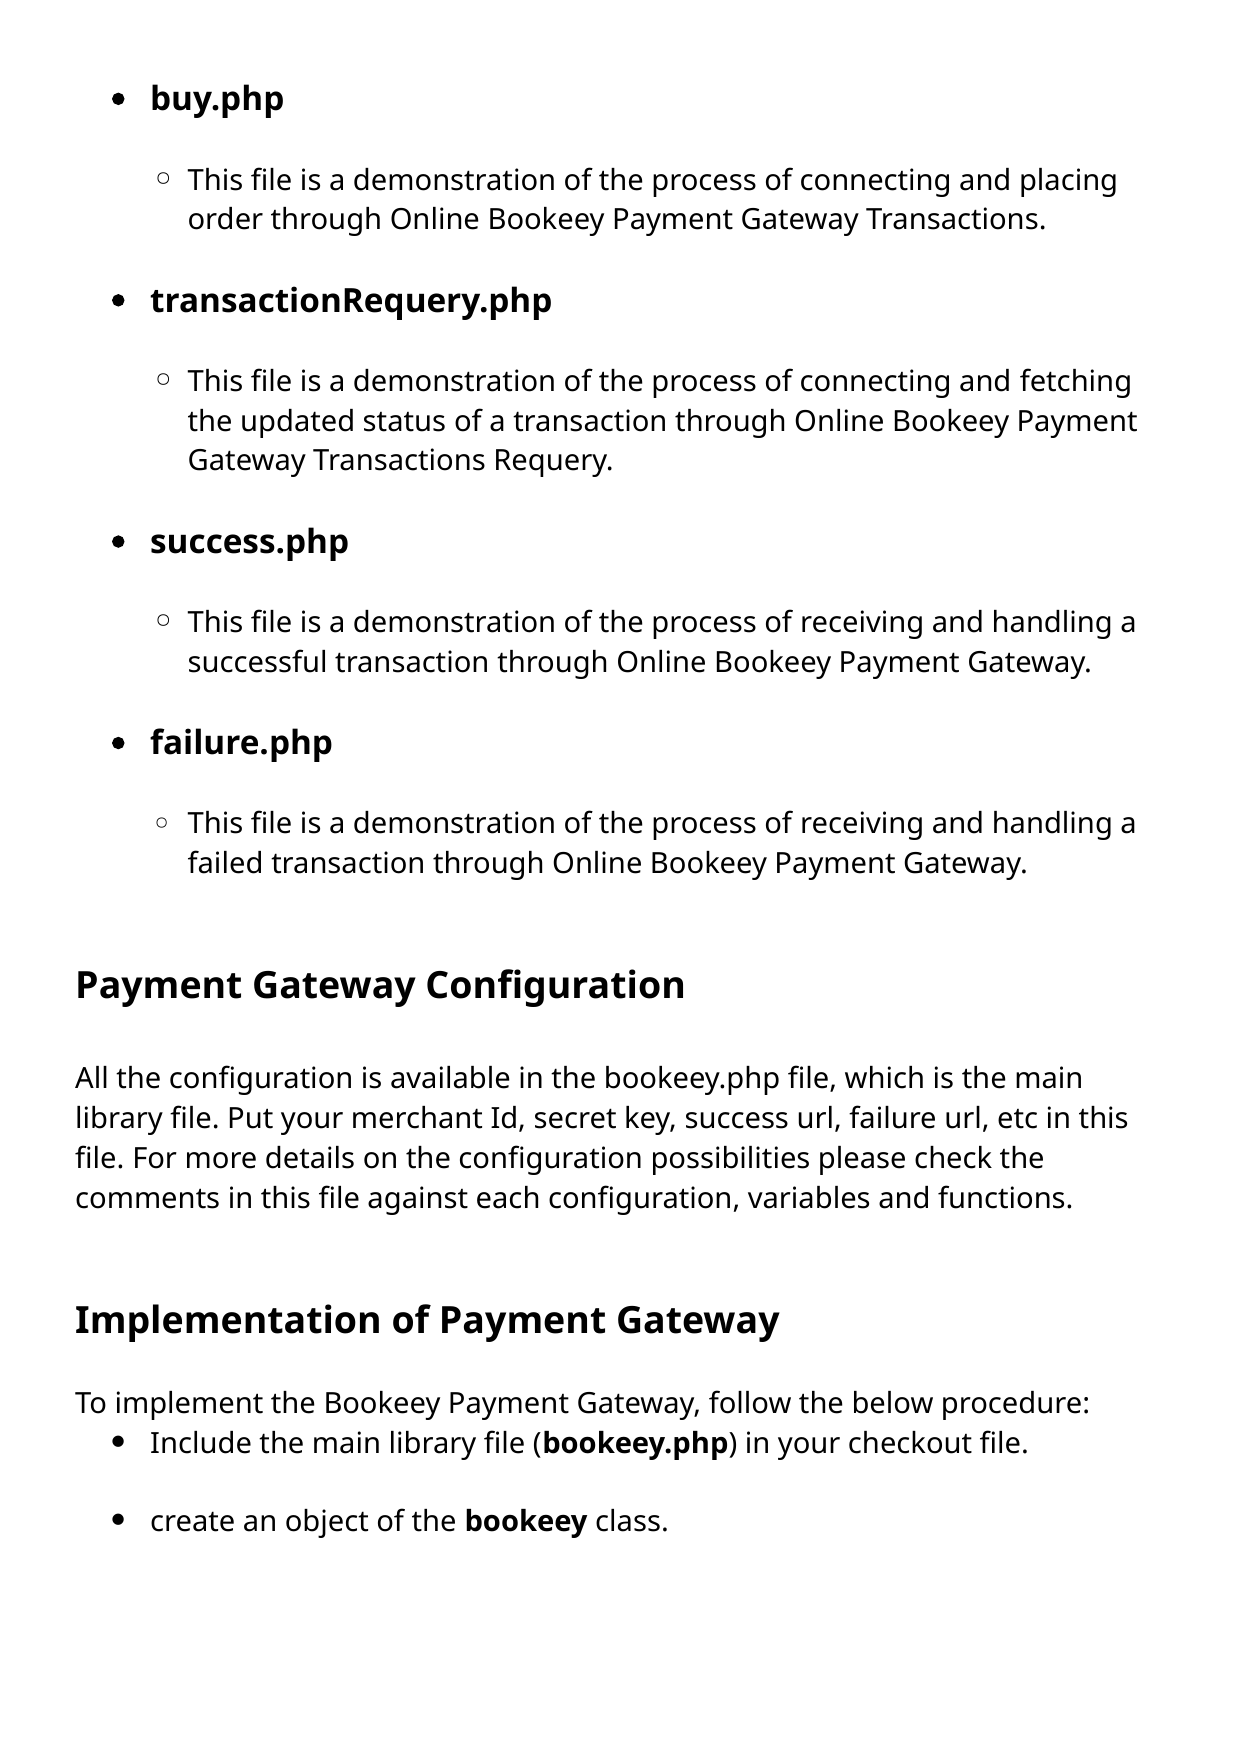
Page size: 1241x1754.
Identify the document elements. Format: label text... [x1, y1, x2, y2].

list This file is a demonstration of the process of connecting and placing order through Online Bookeey Payment Gateway Transactions. [150, 159, 1165, 238]
text Implementation of Payment Gateway [75, 1293, 1165, 1344]
list create an object of the bookeey class. [112, 1500, 1165, 1540]
list success.php [112, 518, 1165, 563]
list Include the main library file (bookeey.php) in your checkout file. [112, 1422, 1165, 1462]
list This file is a demonstration of the process of receiving and handling a failed transaction through Online Bookeey Payment Gateway. [150, 803, 1165, 882]
list buy.php [112, 75, 1165, 120]
text To implement the Bookeey Payment Gateway, follow the below procedure: [75, 1383, 1165, 1422]
list failure.php [112, 719, 1165, 764]
text All the configuration is available in the bookeey.php file, which is the main library file. Put your merchant Id, secret key, success url, failure url, etc in this file. For more details on the configuration possibilities please check the comments in this file against each configuration, variables and functions. [75, 1058, 1165, 1217]
list This file is a demonstration of the process of connecting and fetching the updated status of a transaction through Online Bookeey Payment Gateway Transactions Requery. [150, 360, 1165, 479]
text Payment Gateway Configuration [75, 959, 1165, 1010]
list transactionRequery.php [112, 276, 1165, 322]
list This file is a demonstration of the process of receiving and handling a successful transaction through Online Bookeey Payment Gateway. [150, 601, 1165, 681]
